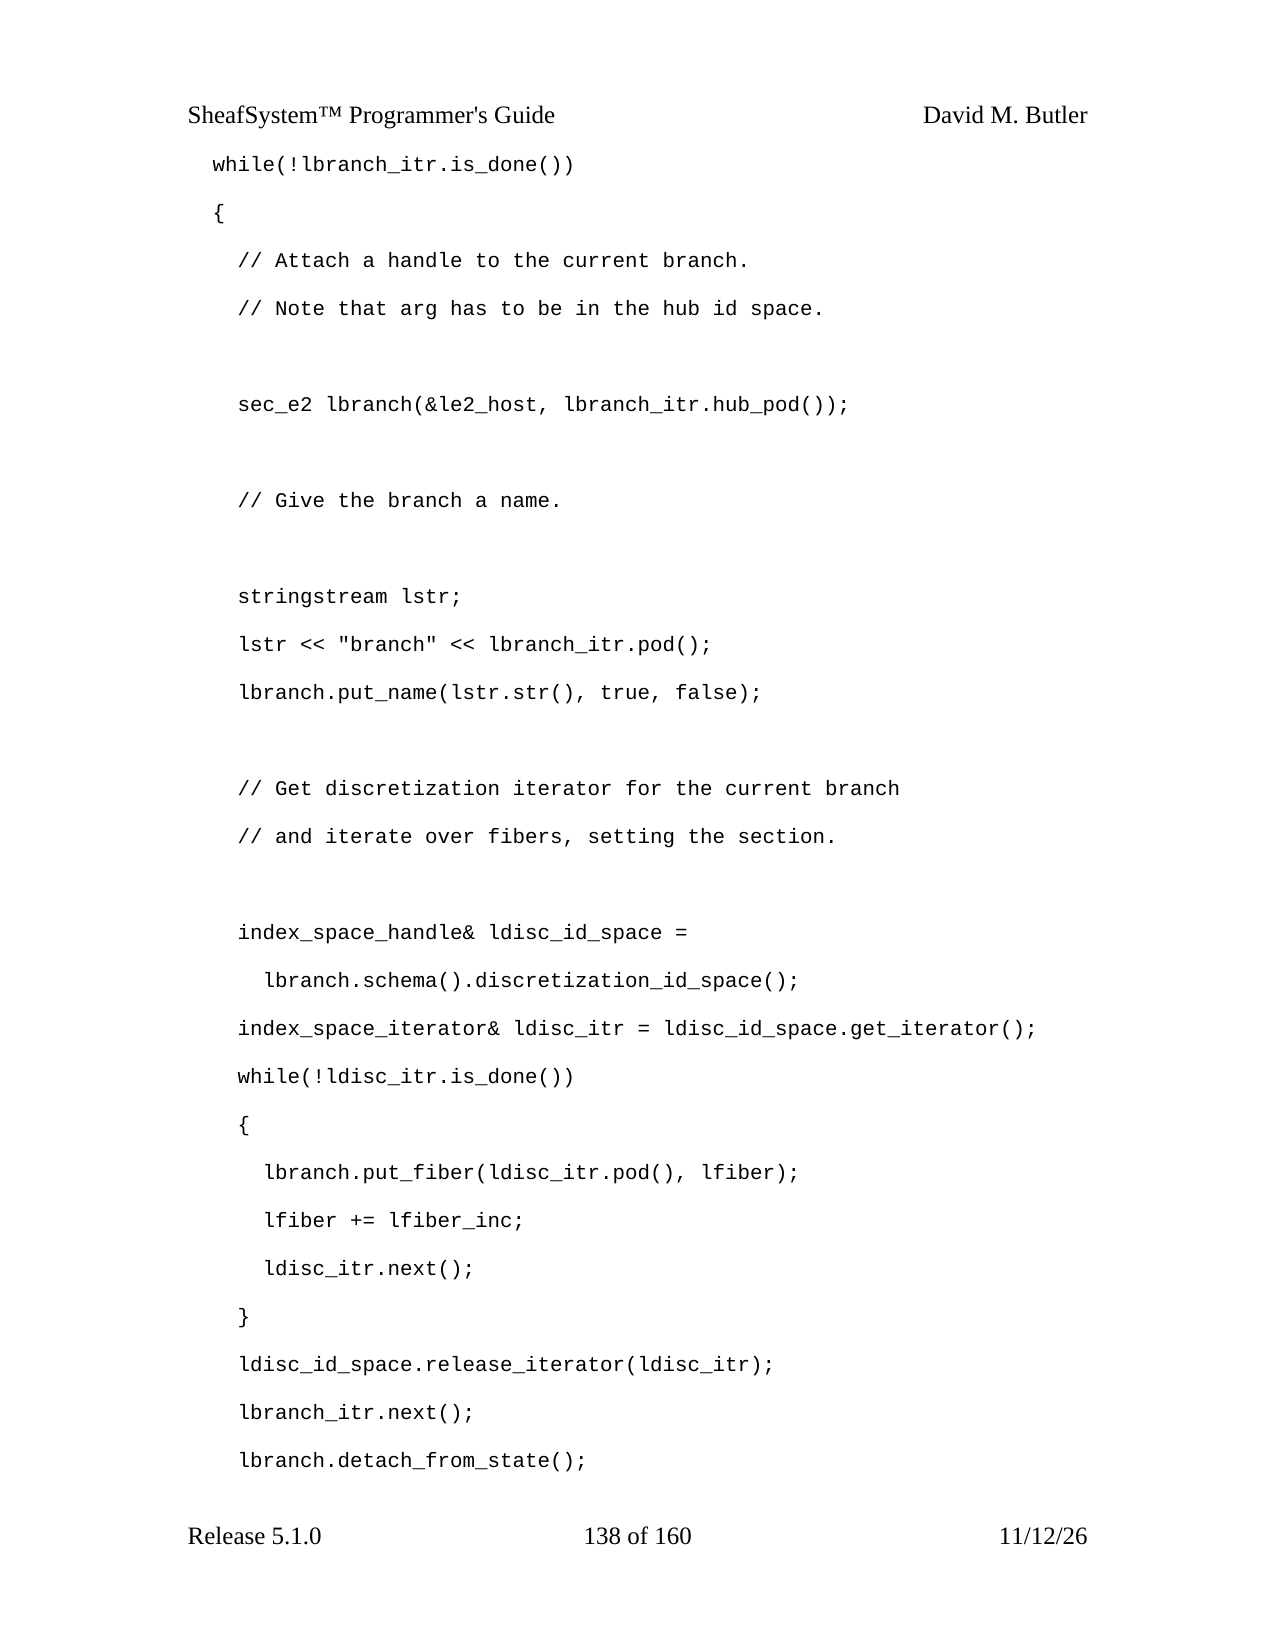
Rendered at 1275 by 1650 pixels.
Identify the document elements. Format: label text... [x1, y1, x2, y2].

text lstr << "branch" << lbranch_itr.pod(); [187, 634, 1087, 658]
text ldisc_itr.next(); [187, 1258, 1087, 1282]
text } [187, 1306, 1087, 1330]
text lfiber += lfiber_inc; [187, 1210, 1087, 1234]
text index_space_iterator& ldisc_itr = ldisc_id_space.get_iterator(); [187, 1018, 1087, 1042]
text stringstream lstr; [187, 586, 1087, 610]
text // and iterate over fibers, setting the section. [187, 826, 1087, 850]
text ldisc_id_space.release_iterator(ldisc_itr); [187, 1354, 1087, 1378]
text lbranch.put_name(lstr.str(), true, false); [187, 682, 1087, 706]
text sec_e2 lbranch(&le2_host, lbranch_itr.hub_pod()); [187, 394, 1087, 418]
text { [187, 202, 1087, 226]
text // Attach a handle to the current branch. [187, 250, 1087, 273]
text lbranch.schema().discretization_id_space(); [187, 970, 1087, 994]
text while(!ldisc_itr.is_done()) [187, 1066, 1087, 1090]
text lbranch.detach_from_state(); [187, 1450, 1087, 1474]
text // Note that arg has to be in the hub id space. [187, 298, 1087, 322]
text lbranch.put_fiber(ldisc_itr.pod(), lfiber); [187, 1162, 1087, 1186]
text { [187, 1114, 1087, 1138]
text while(!lbranch_itr.is_done()) [187, 154, 1087, 177]
text index_space_handle& ldisc_id_space = [187, 922, 1087, 946]
text // Give the branch a name. [187, 490, 1087, 514]
text lbranch_itr.next(); [187, 1402, 1087, 1426]
text // Get discretization iterator for the current branch [187, 778, 1087, 802]
